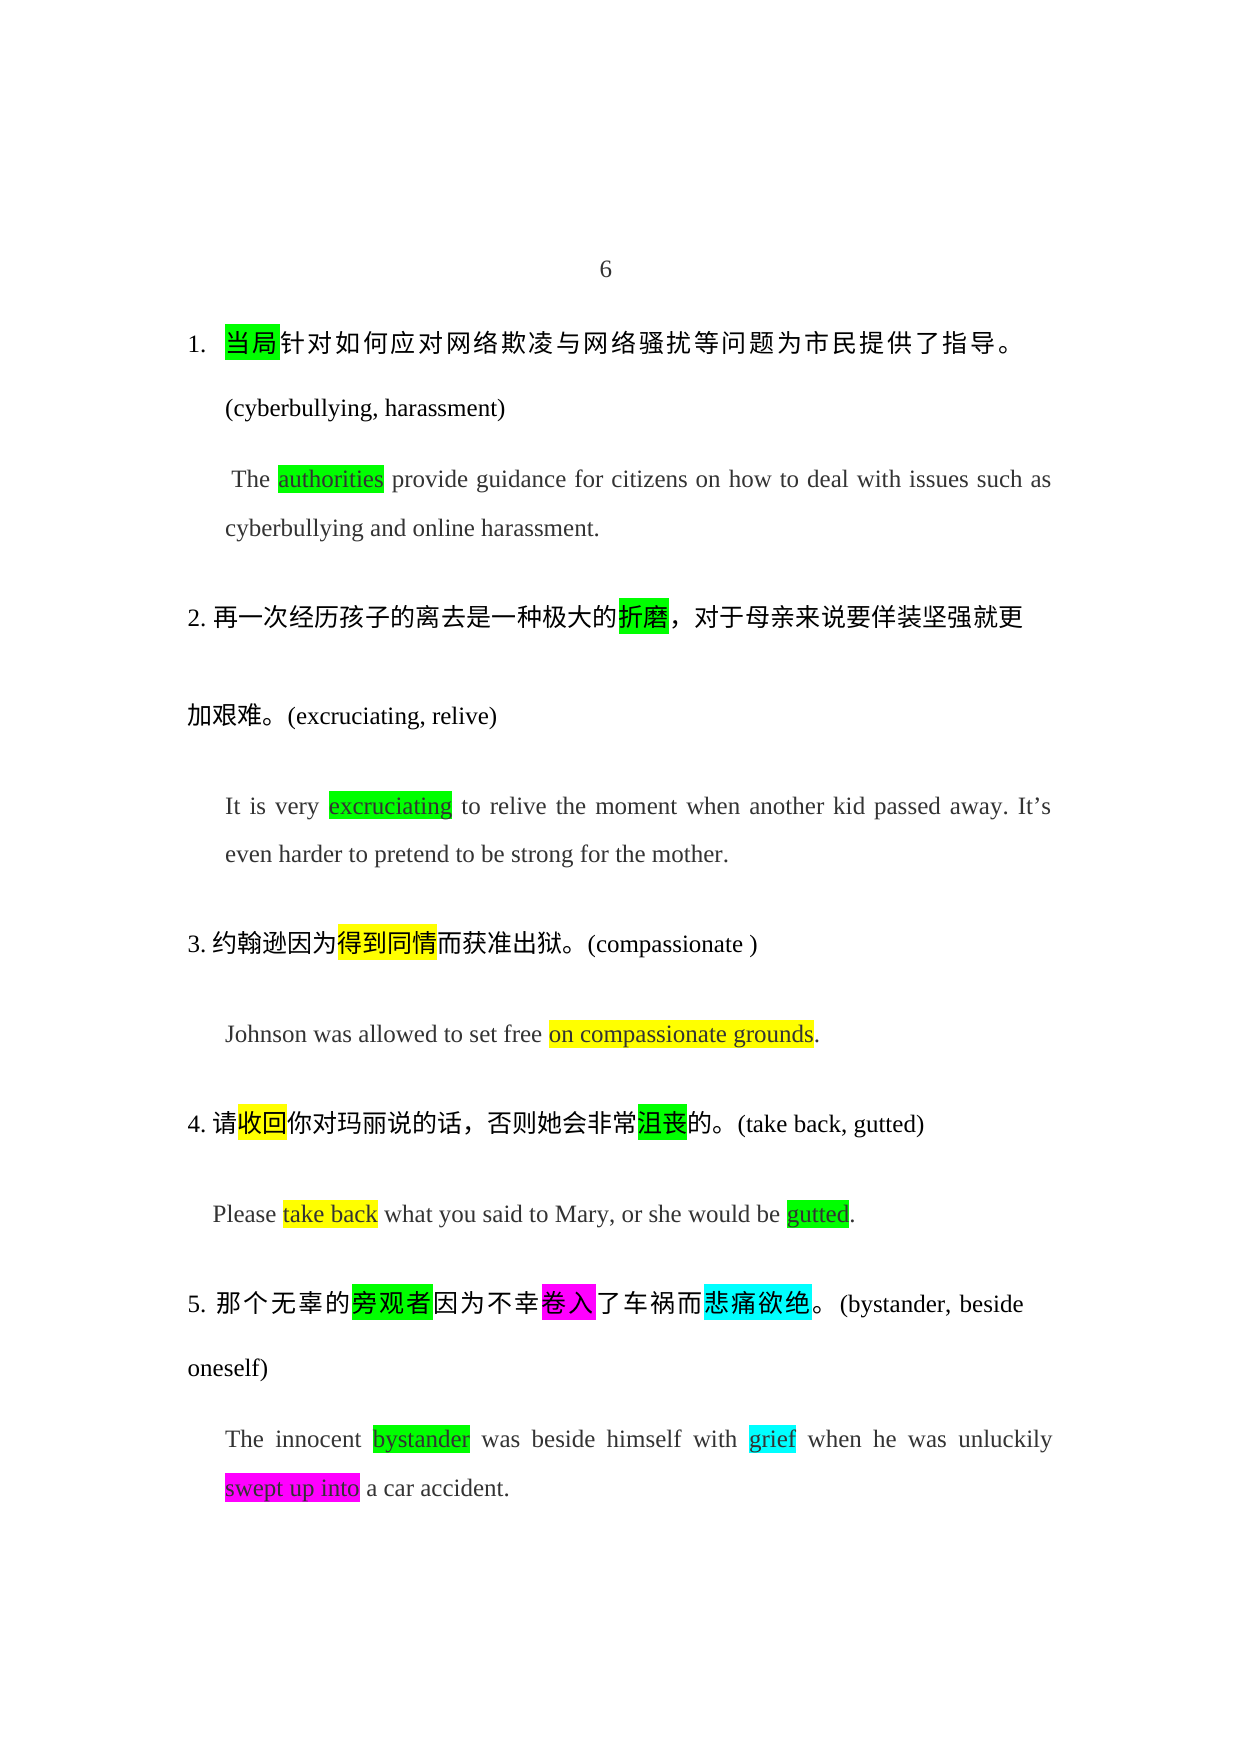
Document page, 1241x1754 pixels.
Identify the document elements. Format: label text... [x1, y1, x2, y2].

text 2. 再一次经历孩子的离去是一种极大的折磨，对于母亲来说要佯装坚强就更加艰难。(excruciating, relive) [187, 583, 1023, 746]
text Johnson was allowed to set free on compassionate grounds. [225, 1018, 1053, 1050]
text 5. 那个无辜的旁观者因为不幸卷入了车祸而悲痛欲绝。(bystander, beside oneself) [187, 1269, 1023, 1383]
text The authorities provide guidance for citizens on how to deal with issues such as cyberbullying and online harassment. [225, 463, 1053, 544]
text Please take back what you said to Mary, or she would be gutted. [187, 1198, 1053, 1230]
text The innocent bystander was beside himself with grief when he was unluckily swept up into a car accident. [225, 1423, 1053, 1504]
text 6 [187, 252, 1023, 284]
text It is very excruciating to relive the moment when another kid passed away. It’s even harder to pretend to be strong for the mother. [225, 789, 1053, 870]
text 4. 请收回你对玛丽说的话，否则她会非常沮丧的。(take back, gutted) [187, 1089, 1023, 1154]
list 当局针对如何应对网络欺凌与网络骚扰等问题为市民提供了指导。(cyberbullying, harassment) [187, 309, 1023, 423]
text 3. 约翰逊因为得到同情而获准出狱。(compassionate ) [187, 909, 1023, 974]
